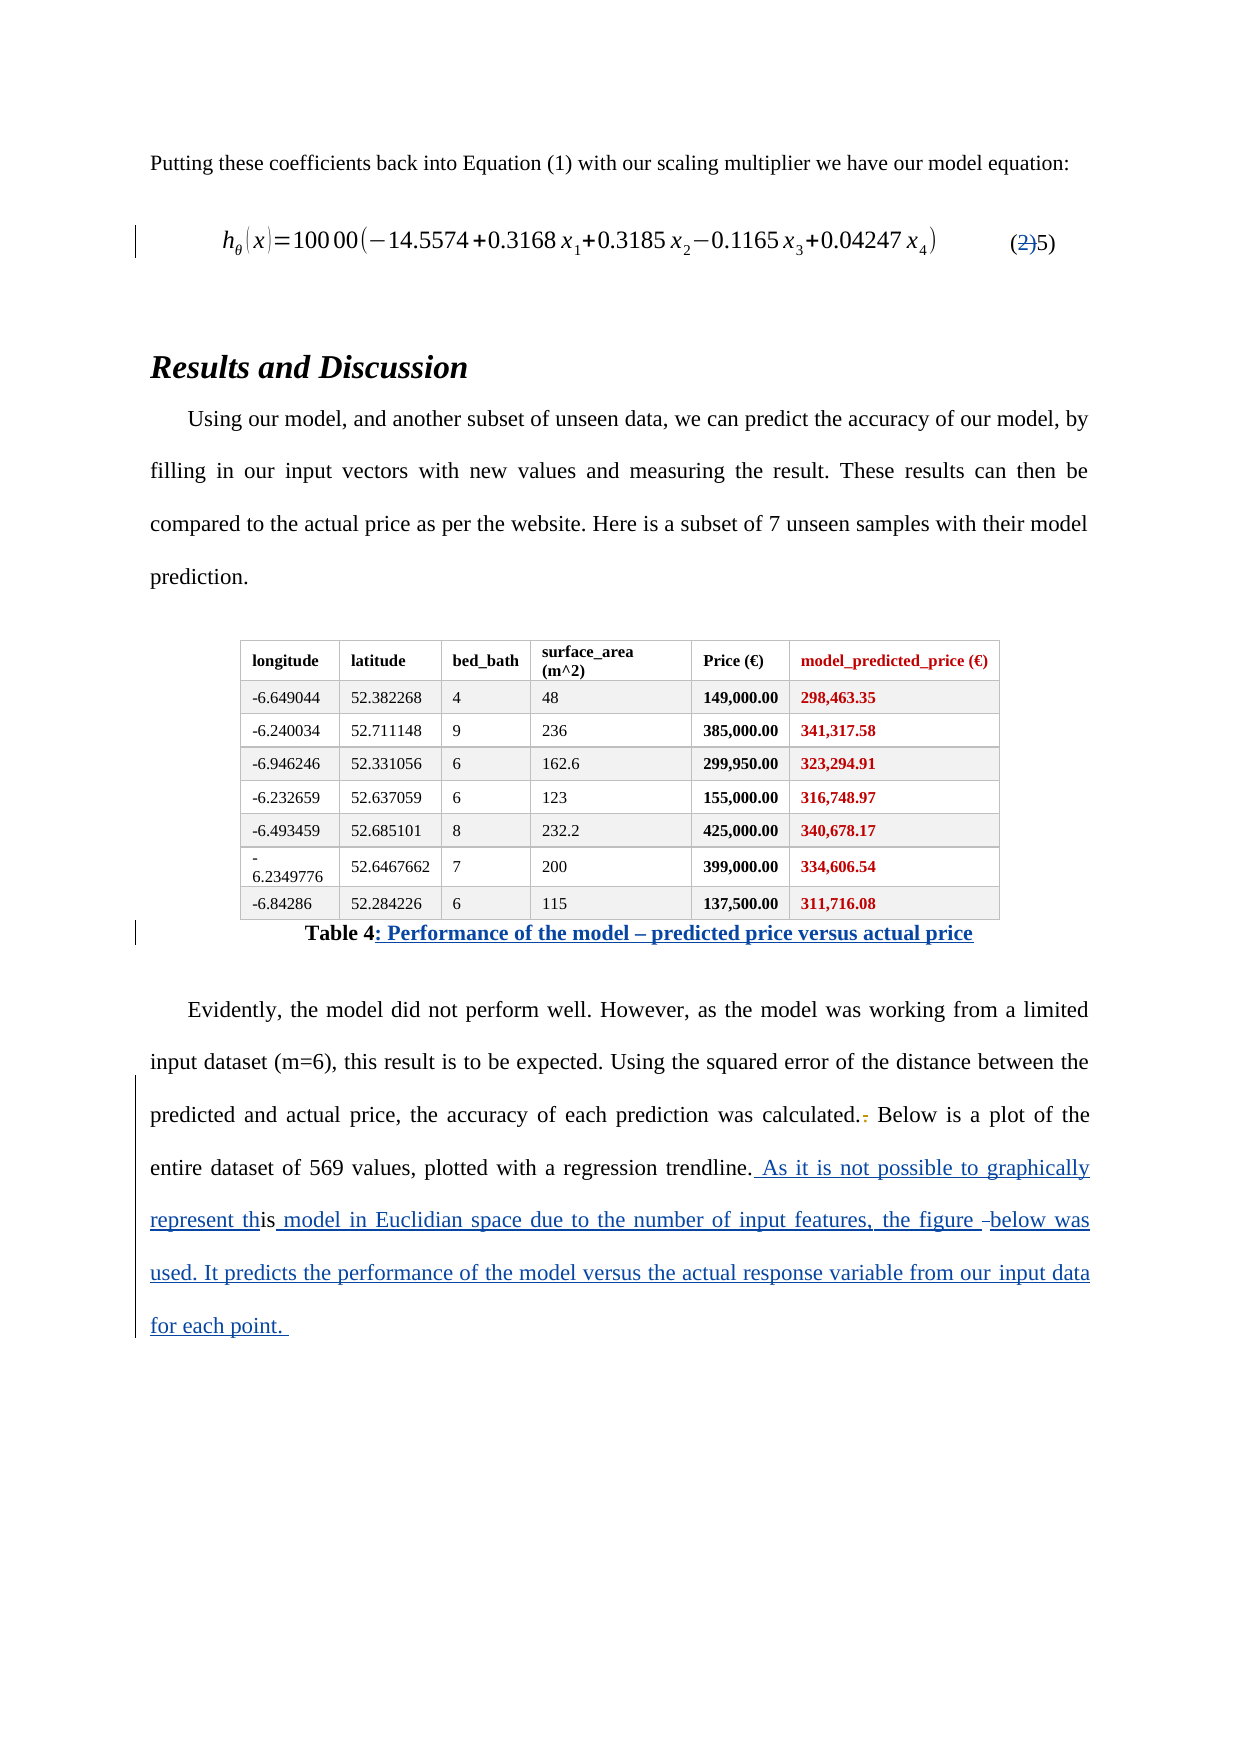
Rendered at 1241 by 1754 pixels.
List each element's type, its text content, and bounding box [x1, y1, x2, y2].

table_header model_predicted_price (€) [790, 641, 999, 680]
table_header latitude [340, 641, 441, 680]
table_cell 52.284226 [340, 887, 441, 919]
table_cell 52.331056 [340, 748, 441, 780]
table_header Price (€) [692, 641, 789, 680]
table_cell 4 [442, 681, 530, 713]
table_cell 200 [531, 848, 691, 886]
table_cell 399,000.00 [692, 848, 789, 886]
table_cell 6 [442, 781, 530, 813]
table_cell 7 [442, 848, 530, 886]
table_cell -6.232659 [241, 781, 339, 813]
table_cell 299,950.00 [692, 748, 789, 780]
text Evidently, the model did not perform well. However, as the model was working from a limited input dataset (m=6), this result is to be expected. Using the squared error of the distance between the predicted and actual price, the accuracy of each prediction was calculated. Below is a plot of the entire dataset of 569 values, plotted with a regression trendline.is [150, 1283, 1090, 1338]
table_cell 425,000.00 [692, 814, 789, 846]
table_header surface_area (m^2) [531, 641, 691, 680]
table_cell -6.2349776 [241, 848, 339, 886]
text Table 4 [150, 920, 1090, 945]
table_cell 298,463.35 [790, 681, 999, 713]
table_cell 236 [531, 714, 691, 746]
table_cell 385,000.00 [692, 714, 789, 746]
table_cell 334,606.54 [790, 848, 999, 886]
subtitle Results and Discussion [150, 347, 1090, 385]
text (5) [150, 225, 1090, 258]
table_cell 52.382268 [340, 681, 441, 713]
table_cell 48 [531, 681, 691, 713]
text Putting these coefficients back into Equation (1) with our scaling multiplier we have our model equation: [150, 150, 1090, 175]
table_cell 8 [442, 814, 530, 846]
table_cell 52.6467662 [340, 848, 441, 886]
table_cell 52.711148 [340, 714, 441, 746]
table_cell 311,716.08 [790, 887, 999, 919]
table_cell -6.493459 [241, 814, 339, 846]
table_cell 123 [531, 781, 691, 813]
table_header bed_bath [442, 641, 530, 680]
table_cell 52.685101 [340, 814, 441, 846]
table_cell 6 [442, 887, 530, 919]
table_cell -6.946246 [241, 748, 339, 780]
table_cell -6.649044 [241, 681, 339, 713]
table_header longitude [241, 641, 339, 680]
table_cell 137,500.00 [692, 887, 789, 919]
table_cell 340,678.17 [790, 814, 999, 846]
table_cell -6.240034 [241, 714, 339, 746]
table_cell 9 [442, 714, 530, 746]
table_cell 316,748.97 [790, 781, 999, 813]
table_cell 323,294.91 [790, 748, 999, 780]
table_cell 149,000.00 [692, 681, 789, 713]
text Evidently, the model did not perform well. However, as the model was working from a limited input dataset (m=6), this result is to be expected. Using the squared error of the distance between the predicted and actual price, the accuracy of each prediction was calculated. Below is a plot of the entire dataset of 569 values, plotted with a regression trendline.is [150, 996, 1090, 1282]
table_cell 6 [442, 748, 530, 780]
table_cell 162.6 [531, 748, 691, 780]
table_cell 232.2 [531, 814, 691, 846]
table_cell 155,000.00 [692, 781, 789, 813]
table_cell 52.637059 [340, 781, 441, 813]
table_cell -6.84286 [241, 887, 339, 919]
text Using our model, and another subset of unseen data, we can predict the accuracy of our model, by filling in our input vectors with new values and measuring the result. These results can then be compared to the actual price as per the website. Here is a subset of 7 unseen samples with their model prediction. [150, 404, 1090, 589]
table_cell 341,317.58 [790, 714, 999, 746]
table_cell 115 [531, 887, 691, 919]
